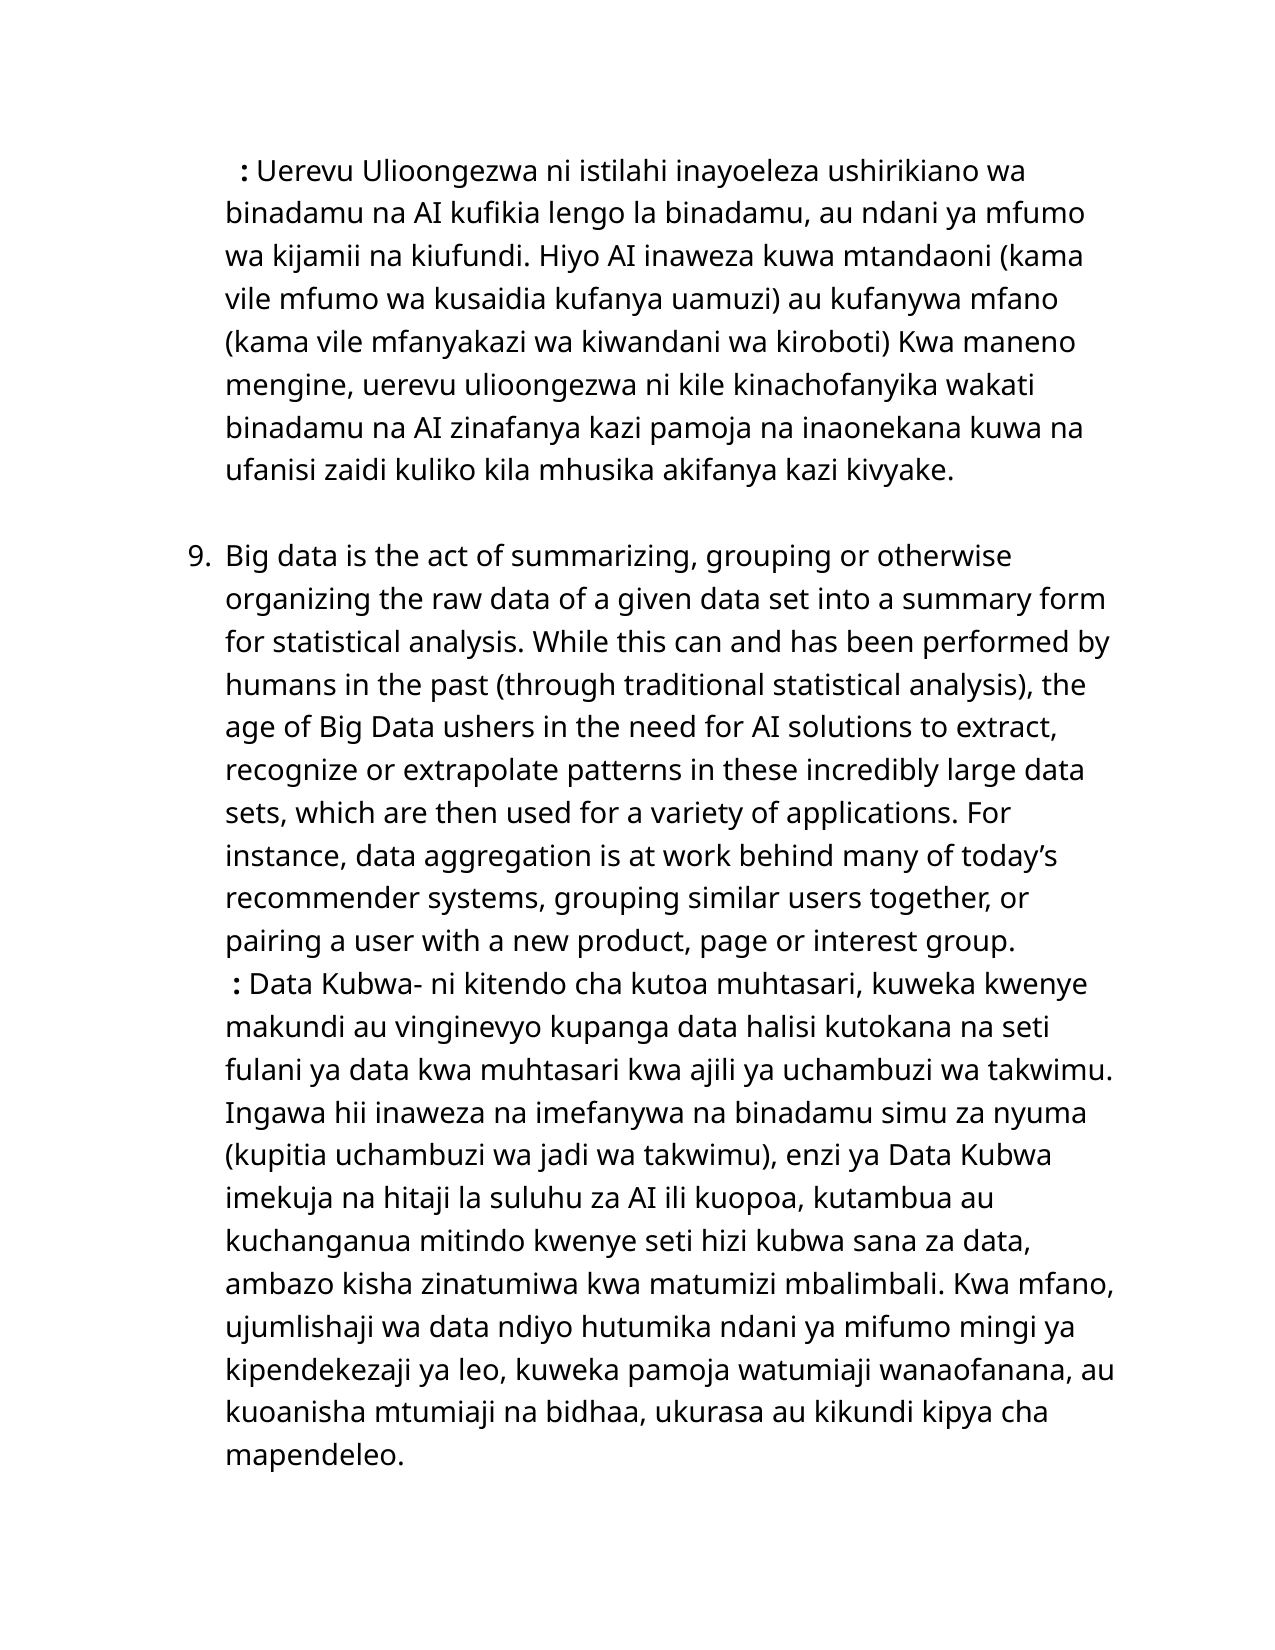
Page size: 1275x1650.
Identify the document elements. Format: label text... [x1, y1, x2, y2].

list : Data Kubwa- ni kitendo cha kutoa muhtasari, kuweka kwenye makundi au vinginevyo kupanga data halisi kutokana na seti fulani ya data kwa muhtasari kwa ajili ya uchambuzi wa takwimu. Ingawa hii inaweza na imefanywa na binadamu simu za nyuma (kupitia uchambuzi wa jadi wa takwimu), enzi ya Data Kubwa imekuja na hitaji la suluhu za AI ili kuopoa, kutambua au kuchanganua mitindo kwenye seti hizi kubwa sana za data, ambazo kisha zinatumiwa kwa matumizi mbalimbali. Kwa mfano, ujumlishaji wa data ndiyo hutumika ndani ya mifumo mingi ya kipendekezaji ya leo, kuweka pamoja watumiaji wanaofanana, au kuoanisha mtumiaji na bidhaa, ukurasa au kikundi kipya cha mapendeleo. [225, 963, 1125, 1474]
list : Uerevu Ulioongezwa ni istilahi inayoeleza ushirikiano wa binadamu na AI kufikia lengo la binadamu, au ndani ya mfumo wa kijamii na kiufundi. Hiyo AI inaweza kuwa mtandaoni (kama vile mfumo wa kusaidia kufanya uamuzi) au kufanywa mfano (kama vile mfanyakazi wa kiwandani wa kiroboti) Kwa maneno mengine, uerevu ulioongezwa ni kile kinachofanyika wakati binadamu na AI zinafanya kazi pamoja na inaonekana kuwa na ufanisi zaidi kuliko kila mhusika akifanya kazi kivyake. [225, 150, 1125, 489]
list Big data is the act of summarizing, grouping or otherwise organizing the raw data of a given data set into a summary form for statistical analysis. While this can and has been performed by humans in the past (through traditional statistical analysis), the age of Big Data ushers in the need for AI solutions to extract, recognize or extrapolate patterns in these incredibly large data sets, which are then used for a variety of applications. For instance, data aggregation is at work behind many of today’s recommender systems, grouping similar users together, or pairing a user with a new product, page or interest group. [187, 535, 1125, 960]
